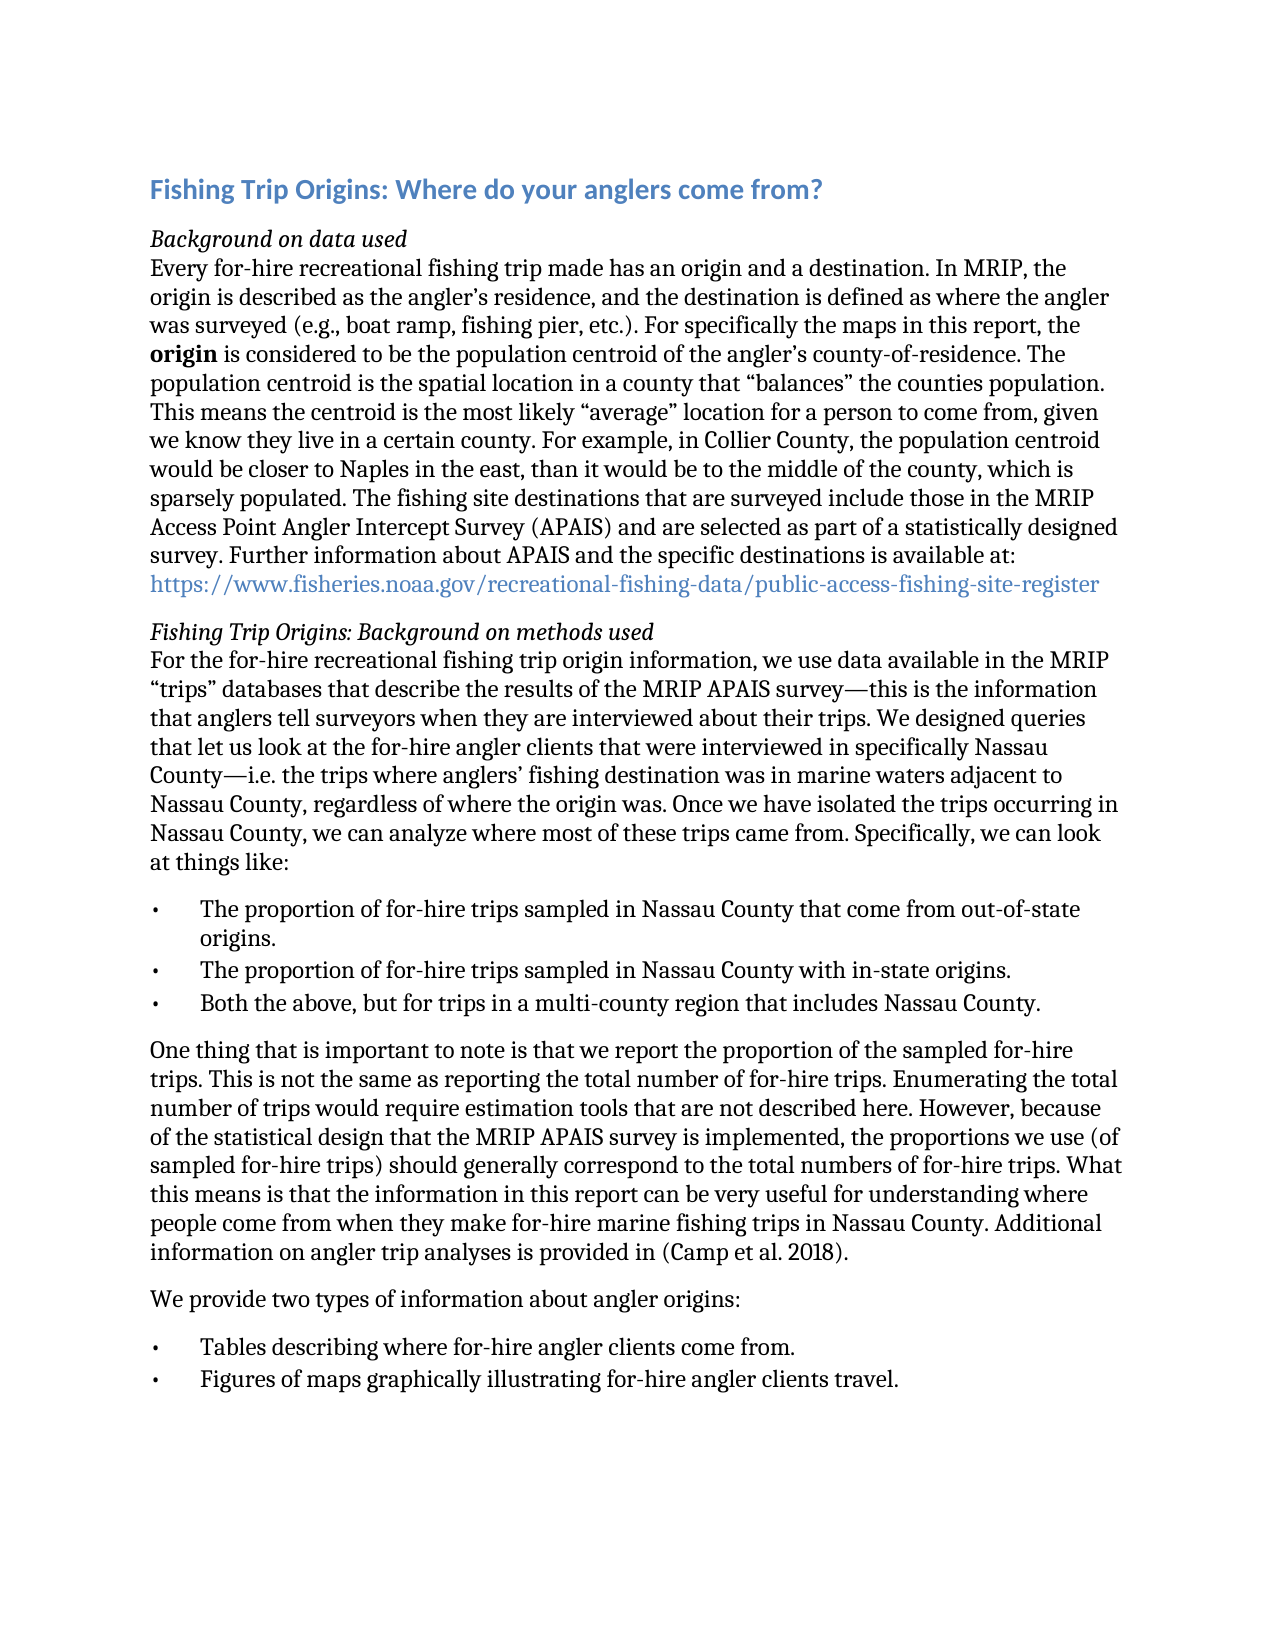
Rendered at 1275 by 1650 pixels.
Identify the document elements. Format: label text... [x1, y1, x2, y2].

subtitle Fishing Trip Origins: Where do your anglers come from? [150, 171, 1125, 206]
text Background on data used Every for-hire recreational fishing trip made has an origin and a destination. In MRIP, the origin is described as the angler’s residence, and the destination is defined as where the angler was surveyed (e.g., boat ramp, fishing pier, etc.). For specifically the maps in this report, the origin is considered to be the population centroid of the angler’s county-of-residence. The population centroid is the spatial location in a county that “balances” the counties population. This means the centroid is the most likely “average” location for a person to come from, given we know they live in a certain county. For example, in Collier County, the population centroid would be closer to Naples in the east, than it would be to the middle of the county, which is sparsely populated. The fishing site destinations that are surveyed include those in the MRIP Access Point Angler Intercept Survey (APAIS) and are selected as part of a statistically designed survey. Further information about APAIS and the specific destinations is available at: https://www.fisheries.noaa.gov/recreational-fishing-data/public-access-fishing-site-register [150, 225, 1125, 599]
list The proportion of for-hire trips sampled in Nassau County with in-state origins. [150, 956, 1125, 985]
text One thing that is important to note is that we report the proportion of the sampled for-hire trips. This is not the same as reporting the total number of for-hire trips. Enumerating the total number of trips would require estimation tools that are not described here. However, because of the statistical design that the MRIP APAIS survey is implemented, the proportions we use (of sampled for-hire trips) should generally correspond to the total numbers of for-hire trips. What this means is that the information in this report can be very useful for understanding where people come from when they make for-hire marine fishing trips in Nassau County. Additional information on angler trip analyses is provided in (Camp et al. 2018). [150, 1036, 1125, 1266]
list The proportion of for-hire trips sampled in Nassau County that come from out-of-state origins. [150, 895, 1125, 953]
list Tables describing where for-hire angler clients come from. [150, 1333, 1125, 1361]
text Fishing Trip Origins: Background on methods used For the for-hire recreational fishing trip origin information, we use data available in the MRIP “trips” databases that describe the results of the MRIP APAIS survey—this is the information that anglers tell surveyors when they are interviewed about their trips. We designed queries that let us look at the for-hire angler clients that were interviewed in specifically Nassau County—i.e. the trips where anglers’ fishing destination was in marine waters adjacent to Nassau County, regardless of where the origin was. Once we have isolated the trips occurring in Nassau County, we can analyze where most of these trips came from. Specifically, we can look at things like: [150, 618, 1125, 876]
text We provide two types of information about angler origins: [150, 1285, 1125, 1314]
list Both the above, but for trips in a multi-county region that includes Nassau County. [150, 989, 1125, 1018]
list Figures of maps graphically illustrating for-hire angler clients travel. [150, 1365, 1125, 1394]
